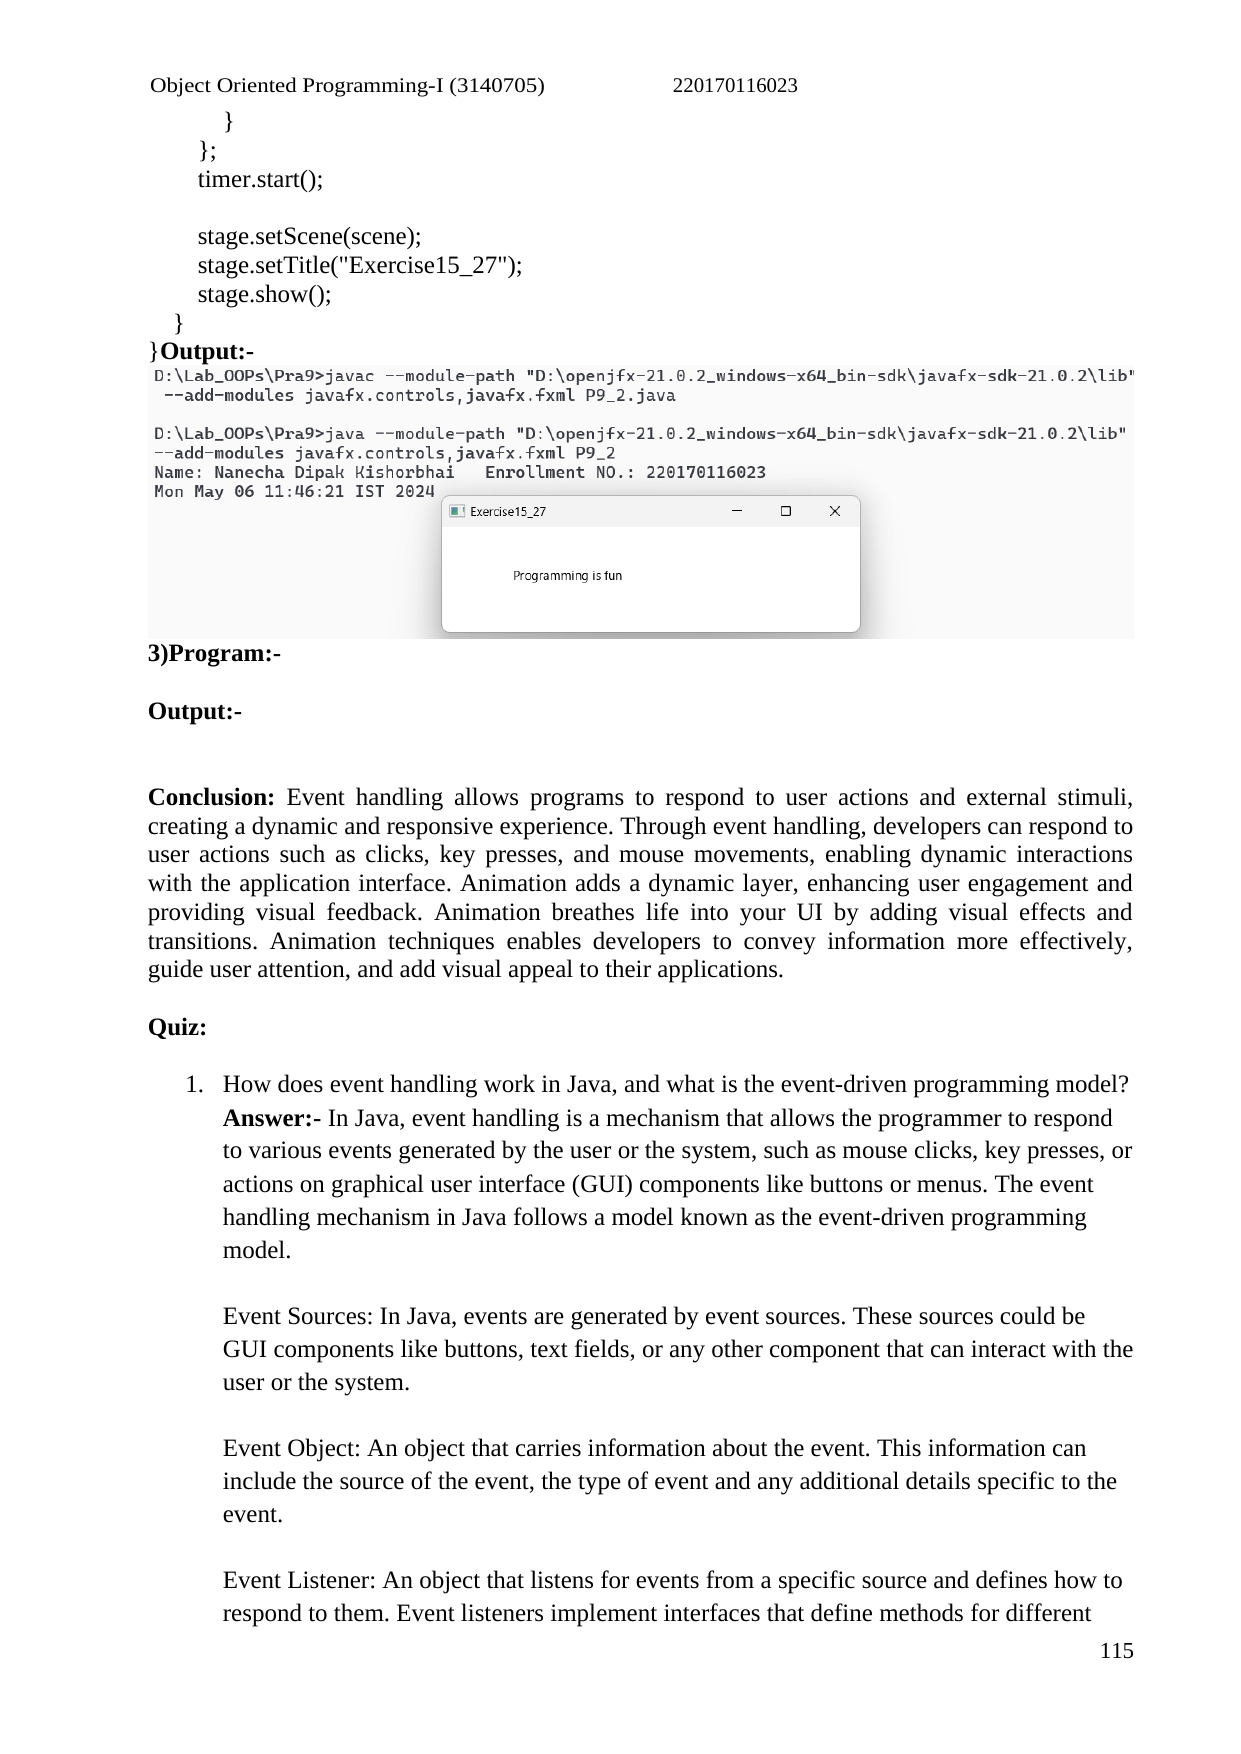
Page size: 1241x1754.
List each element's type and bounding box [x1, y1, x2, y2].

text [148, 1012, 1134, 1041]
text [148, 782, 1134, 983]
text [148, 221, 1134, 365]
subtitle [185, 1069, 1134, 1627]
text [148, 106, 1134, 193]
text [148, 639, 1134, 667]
picture [147, 365, 1134, 639]
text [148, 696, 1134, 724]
